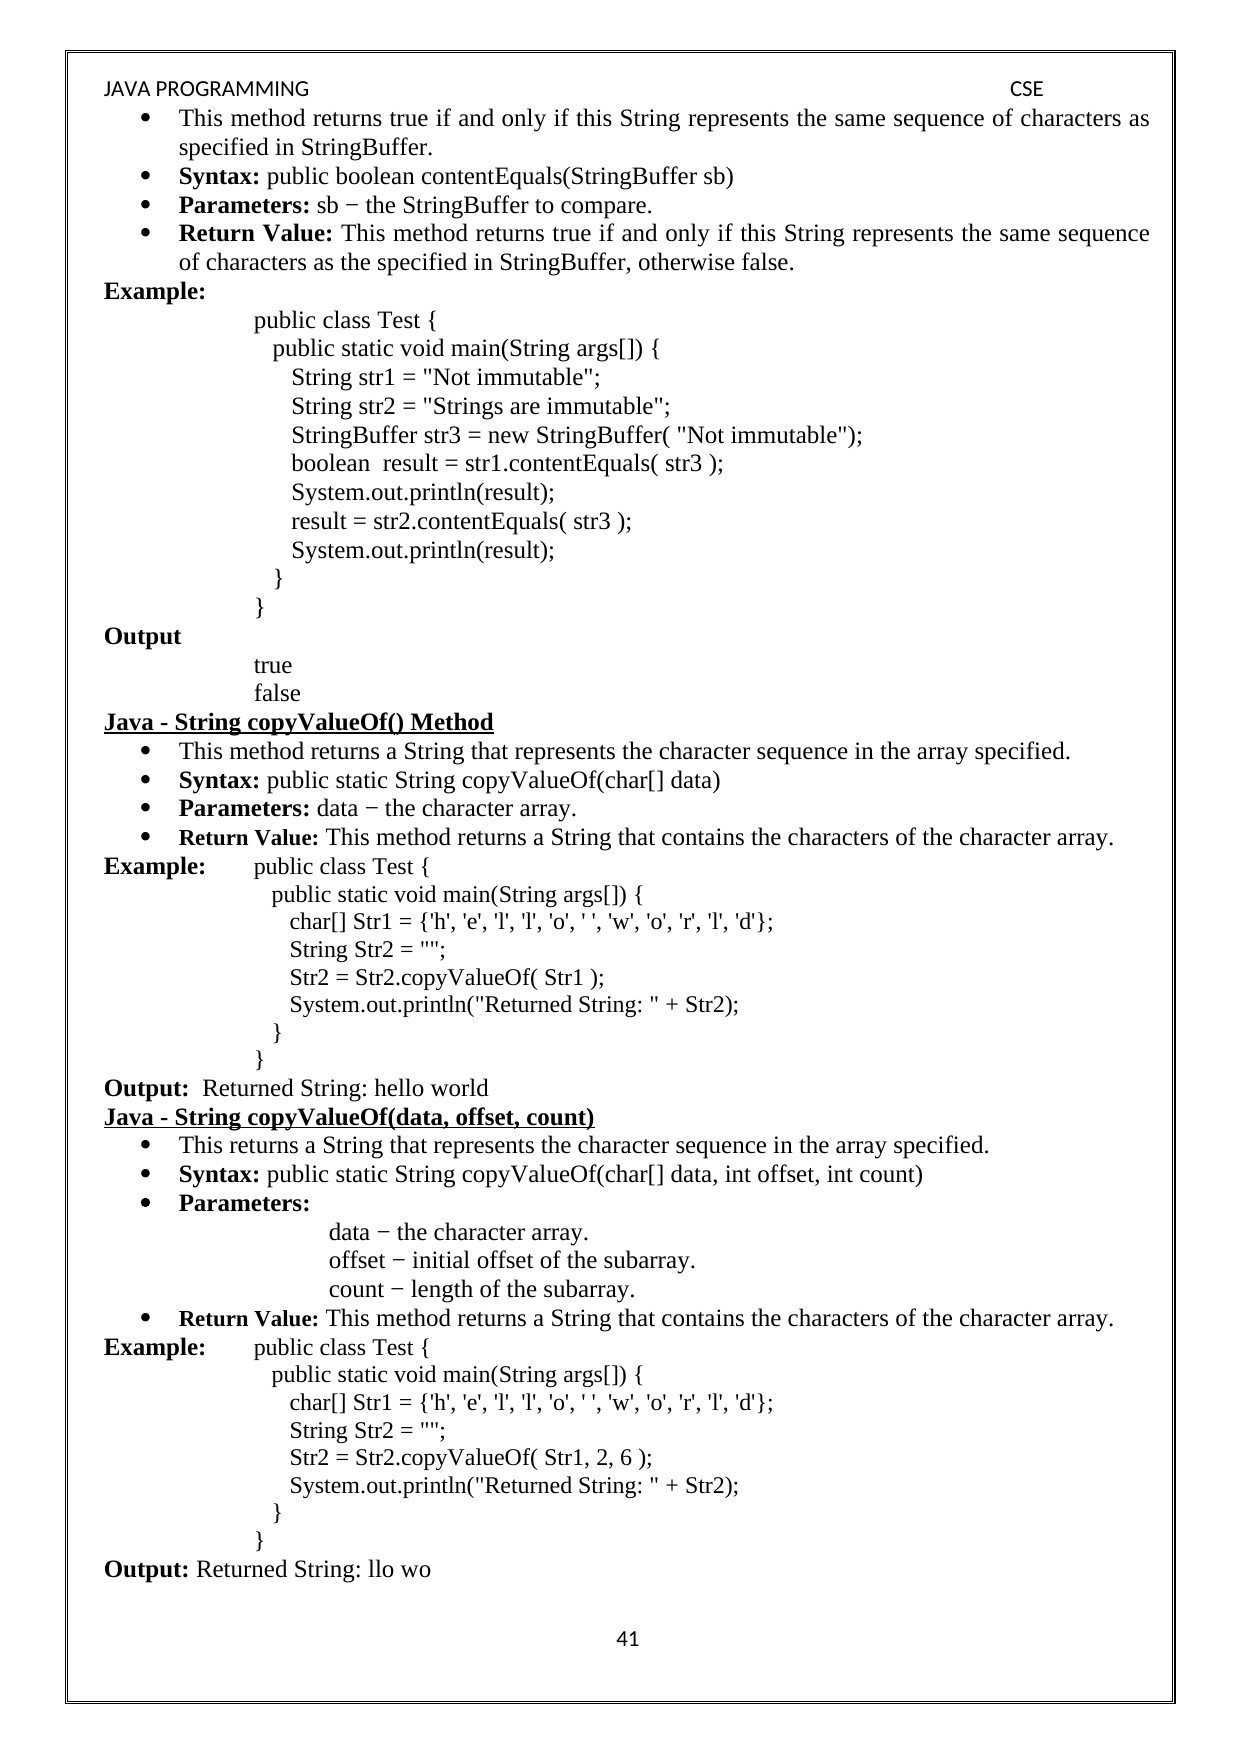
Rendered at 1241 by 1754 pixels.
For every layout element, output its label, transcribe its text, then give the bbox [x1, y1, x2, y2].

text } [253, 1498, 1152, 1526]
text Example: [103, 276, 1152, 305]
text Str2 = Str2.copyValueOf( Str1 ); [253, 962, 1152, 990]
text offset − initial offset of the subarray. [328, 1245, 1152, 1274]
text Example: public class Test { [103, 851, 1152, 880]
text } [253, 1526, 1152, 1554]
text char[] Str1 = {'h', 'e', 'l', 'l', 'o', ' ', 'w', 'o', 'r', 'l', 'd'}; [253, 1388, 1152, 1416]
text true [253, 650, 1152, 678]
text public static void main(String args[]) { [253, 880, 1152, 907]
list This method returns true if and only if this String represents the same sequence of characters as specified in StringBuffer. [141, 103, 1152, 161]
text System.out.println(result); [253, 535, 1152, 563]
text String str2 = "Strings are immutable"; [253, 391, 1152, 420]
text String str1 = "Not immutable"; [253, 362, 1152, 391]
text result = str2.contentEquals( str3 ); [253, 506, 1152, 535]
text Output: Returned String: hello world [103, 1073, 1152, 1102]
text Example: public class Test { [103, 1332, 1152, 1360]
text System.out.println(result); [253, 477, 1152, 506]
text char[] Str1 = {'h', 'e', 'l', 'l', 'o', ' ', 'w', 'o', 'r', 'l', 'd'}; [253, 907, 1152, 935]
list Parameters: [141, 1188, 1152, 1217]
list Parameters: sb − the StringBuffer to compare. [141, 190, 1152, 218]
list Return Value: This method returns true if and only if this String represents the same sequence of characters as the specified in StringBuffer, otherwise false. [141, 218, 1152, 276]
text Java - String copyValueOf(data, offset, count) [103, 1102, 1152, 1130]
text data − the character array. [328, 1217, 1152, 1245]
text } [253, 1018, 1152, 1045]
list Return Value: This method returns a String that contains the characters of the character array. [141, 1303, 1152, 1332]
list This returns a String that represents the character sequence in the array specified. [141, 1130, 1152, 1159]
text public static void main(String args[]) { [253, 1360, 1152, 1388]
text StringBuffer str3 = new StringBuffer( "Not immutable"); [253, 420, 1152, 448]
list Return Value: This method returns a String that contains the characters of the character array. [141, 822, 1152, 851]
text String Str2 = ""; [253, 1416, 1152, 1443]
text System.out.println("Returned String: " + Str2); [253, 990, 1152, 1018]
text Java - String copyValueOf() Method [103, 707, 1152, 736]
text Str2 = Str2.copyValueOf( Str1, 2, 6 ); [253, 1443, 1152, 1471]
text public class Test { [253, 305, 1152, 333]
text System.out.println("Returned String: " + Str2); [253, 1471, 1152, 1498]
list Syntax: public static String copyValueOf(char[] data) [141, 765, 1152, 793]
list This method returns a String that represents the character sequence in the array specified. [141, 736, 1152, 765]
text } [253, 1045, 1152, 1073]
text boolean result = str1.contentEquals( str3 ); [253, 448, 1152, 477]
text public static void main(String args[]) { [253, 333, 1152, 362]
text false [253, 678, 1152, 707]
list Syntax: public static String copyValueOf(char[] data, int offset, int count) [141, 1159, 1152, 1188]
text String Str2 = ""; [253, 935, 1152, 962]
list Syntax: public boolean contentEquals(StringBuffer sb) [141, 161, 1152, 190]
text } [253, 563, 1152, 592]
list Parameters: data − the character array. [141, 793, 1152, 822]
text Output [103, 621, 1152, 650]
text } [253, 592, 1152, 621]
text count − length of the subarray. [328, 1274, 1152, 1303]
text Output: Returned String: llo wo [103, 1554, 1152, 1582]
